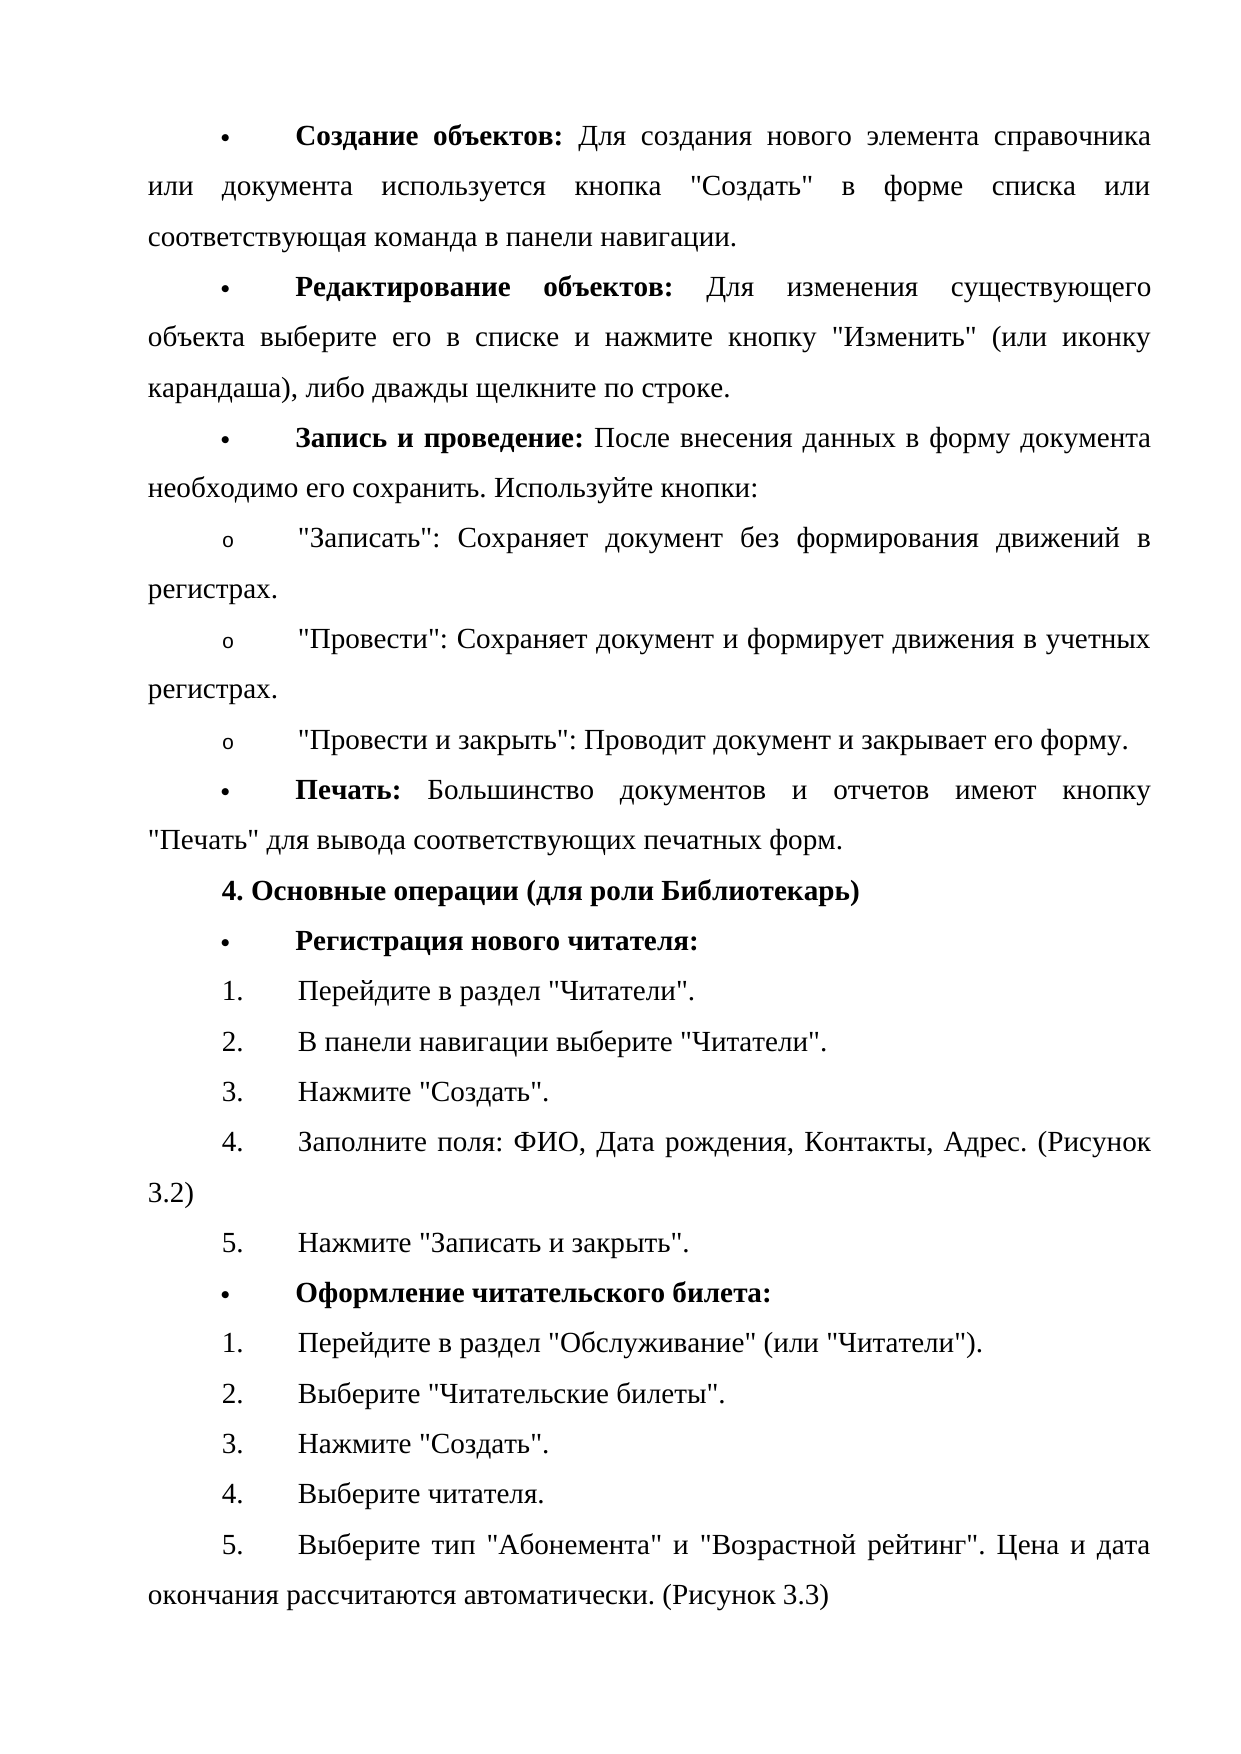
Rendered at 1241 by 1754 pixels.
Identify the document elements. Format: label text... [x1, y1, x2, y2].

list Заполните поля: ФИО, Дата рождения, Контакты, Адрес. (Рисунок 3.2) [148, 1124, 1152, 1208]
list Перейдите в раздел "Обслуживание" (или "Читатели"). [148, 1326, 1152, 1359]
list Оформление читательского билета: [148, 1275, 1152, 1309]
list Запись и проведение: После внесения данных в форму документа необходимо его сохранить. Используйте кнопки: [148, 420, 1152, 504]
list Выберите читателя. [148, 1477, 1152, 1510]
list "Записать": Сохраняет документ без формирования движений в регистрах. [148, 521, 1152, 604]
list Перейдите в раздел "Читатели". [148, 973, 1152, 1007]
text 4. Основные операции (для роли Библиотекарь) [148, 873, 1152, 906]
list Печать: Большинство документов и отчетов имеют кнопку "Печать" для вывода соответствующих печатных форм. [148, 772, 1152, 856]
list Редактирование объектов: Для изменения существующего объекта выберите его в списке и нажмите кнопку "Изменить" (или иконку карандаша), либо дважды щелкните по строке. [148, 269, 1152, 403]
list "Провести и закрыть": Проводит документ и закрывает его форму. [148, 722, 1152, 755]
list Нажмите "Создать". [148, 1074, 1152, 1108]
list Нажмите "Создать". [148, 1426, 1152, 1460]
list "Провести": Сохраняет документ и формирует движения в учетных регистрах. [148, 621, 1152, 705]
list Регистрация нового читателя: [148, 923, 1152, 957]
list В панели навигации выберите "Читатели". [148, 1024, 1152, 1057]
list Создание объектов: Для создания нового элемента справочника или документа используется кнопка "Создать" в форме списка или соответствующая команда в панели навигации. [148, 118, 1152, 252]
list Нажмите "Записать и закрыть". [148, 1225, 1152, 1258]
list Выберите "Читательские билеты". [148, 1376, 1152, 1409]
list Выберите тип "Абонемента" и "Возрастной рейтинг". Цена и дата окончания рассчитаются автоматически. (Рисунок 3.3) [148, 1527, 1152, 1611]
